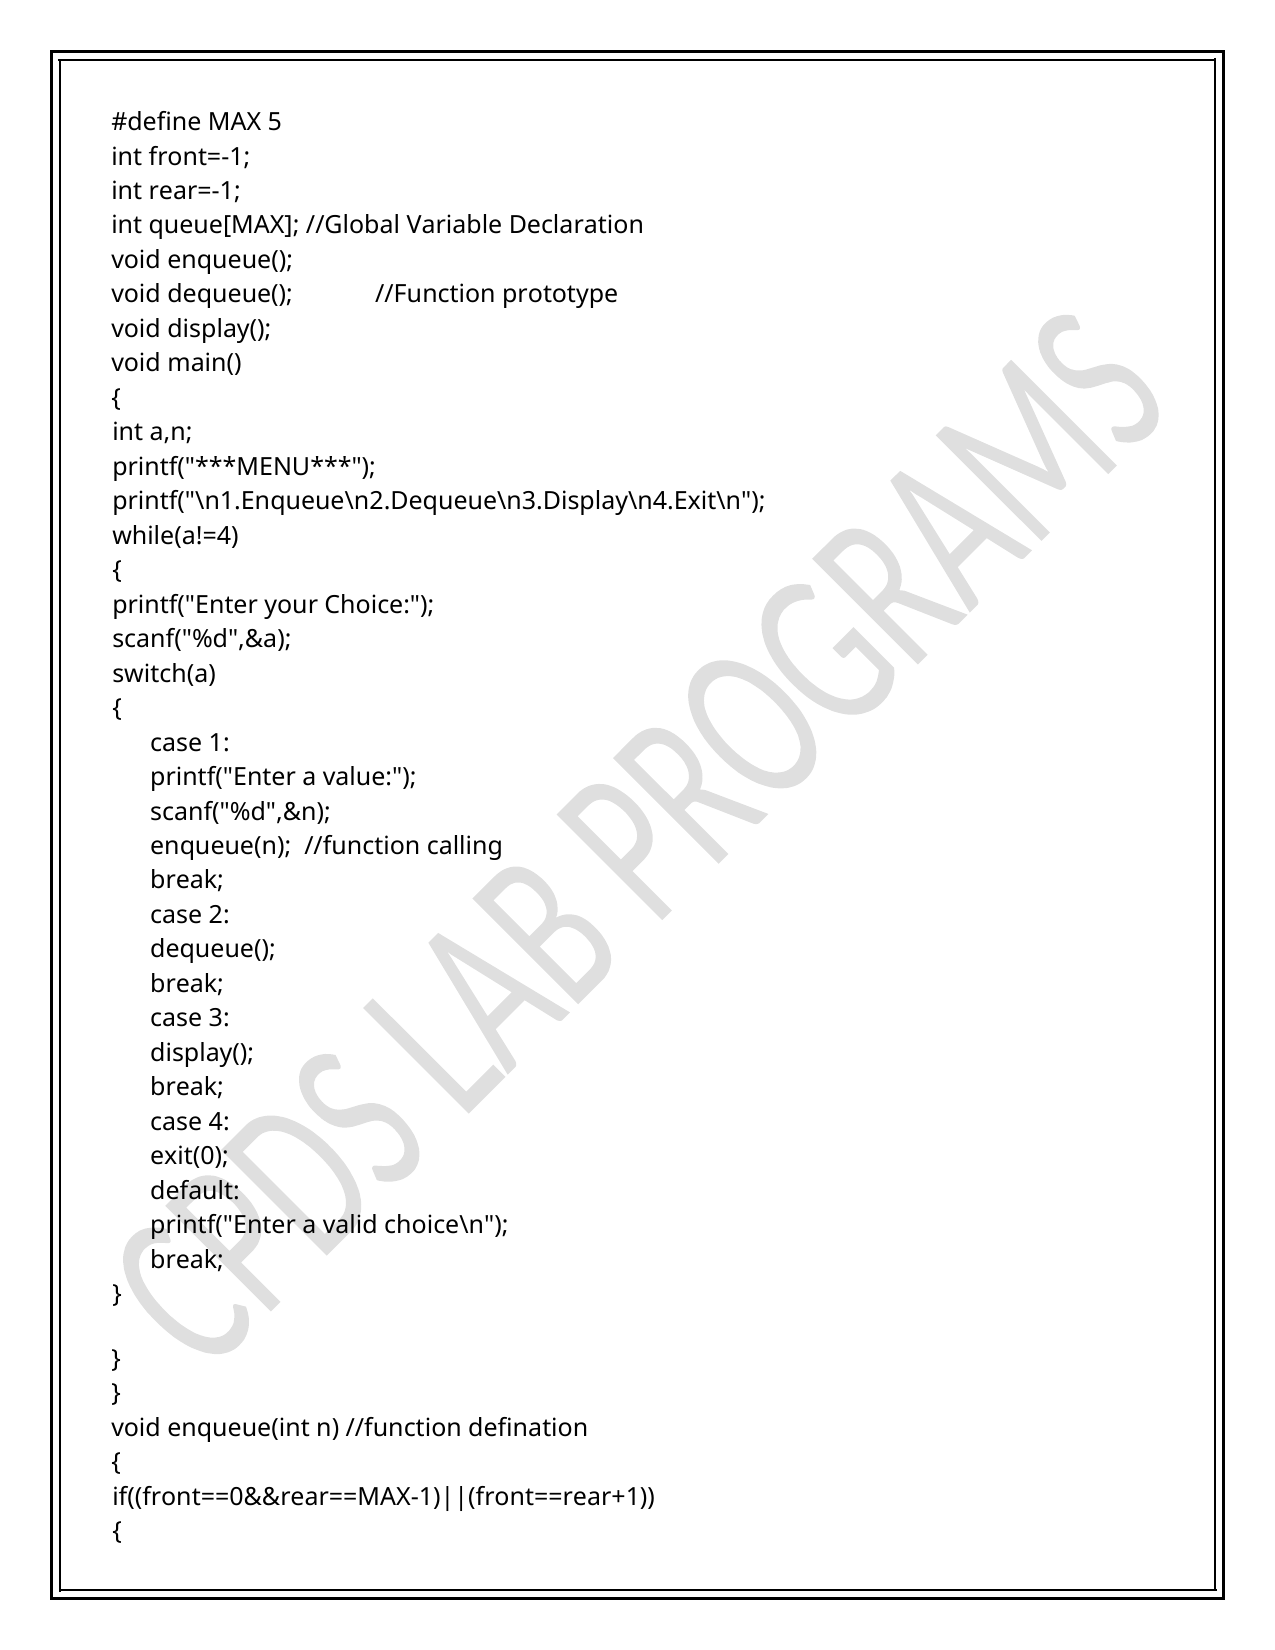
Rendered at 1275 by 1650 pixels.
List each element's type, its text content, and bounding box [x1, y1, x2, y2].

text exit(0); [111, 1138, 1198, 1171]
text case 3: [111, 1000, 1198, 1033]
text void enqueue(int n) //function defination [111, 1409, 1198, 1443]
text break; [111, 1242, 1198, 1275]
text } [111, 1375, 1198, 1408]
text void main() [111, 345, 1198, 378]
text int queue[MAX]; //Global Variable Declaration [111, 207, 1198, 241]
text default: [111, 1173, 1198, 1206]
text int front=-1; [111, 138, 1198, 172]
text printf("Enter a value:"); [111, 759, 1198, 792]
text printf("\n1.Enqueue\n2.Dequeue\n3.Display\n4.Exit\n"); [111, 483, 1198, 516]
text break; [111, 862, 1198, 896]
text { [111, 552, 1198, 585]
text case 1: [111, 724, 1198, 758]
text break; [111, 1069, 1198, 1102]
text break; [111, 966, 1198, 999]
text { [111, 379, 1198, 413]
text enqueue(n); //function calling [111, 828, 1198, 861]
text #define MAX 5 [111, 104, 1198, 137]
text dequeue(); [111, 931, 1198, 964]
text if((front==0&&rear==MAX-1)||(front==rear+1)) [111, 1478, 1198, 1512]
text { [111, 1444, 1198, 1477]
text case 4: [111, 1104, 1198, 1137]
text int a,n; [111, 414, 1198, 447]
text } [111, 1276, 1198, 1309]
text void display(); [111, 311, 1198, 344]
text } [111, 1340, 1198, 1374]
text { [111, 1513, 1198, 1546]
text display(); [111, 1035, 1198, 1068]
text case 2: [111, 897, 1198, 930]
text { [111, 690, 1198, 723]
text printf("Enter your Choice:"); [111, 586, 1198, 620]
text scanf("%d",&a); [111, 621, 1198, 654]
text void dequeue(); //Function prototype [111, 276, 1198, 309]
text switch(a) [111, 655, 1198, 689]
text int rear=-1; [111, 173, 1198, 206]
text printf("***MENU***"); [111, 448, 1198, 482]
text printf("Enter a valid choice\n"); [111, 1207, 1198, 1240]
text void enqueue(); [111, 242, 1198, 275]
text while(a!=4) [111, 517, 1198, 551]
text scanf("%d",&n); [111, 793, 1198, 827]
